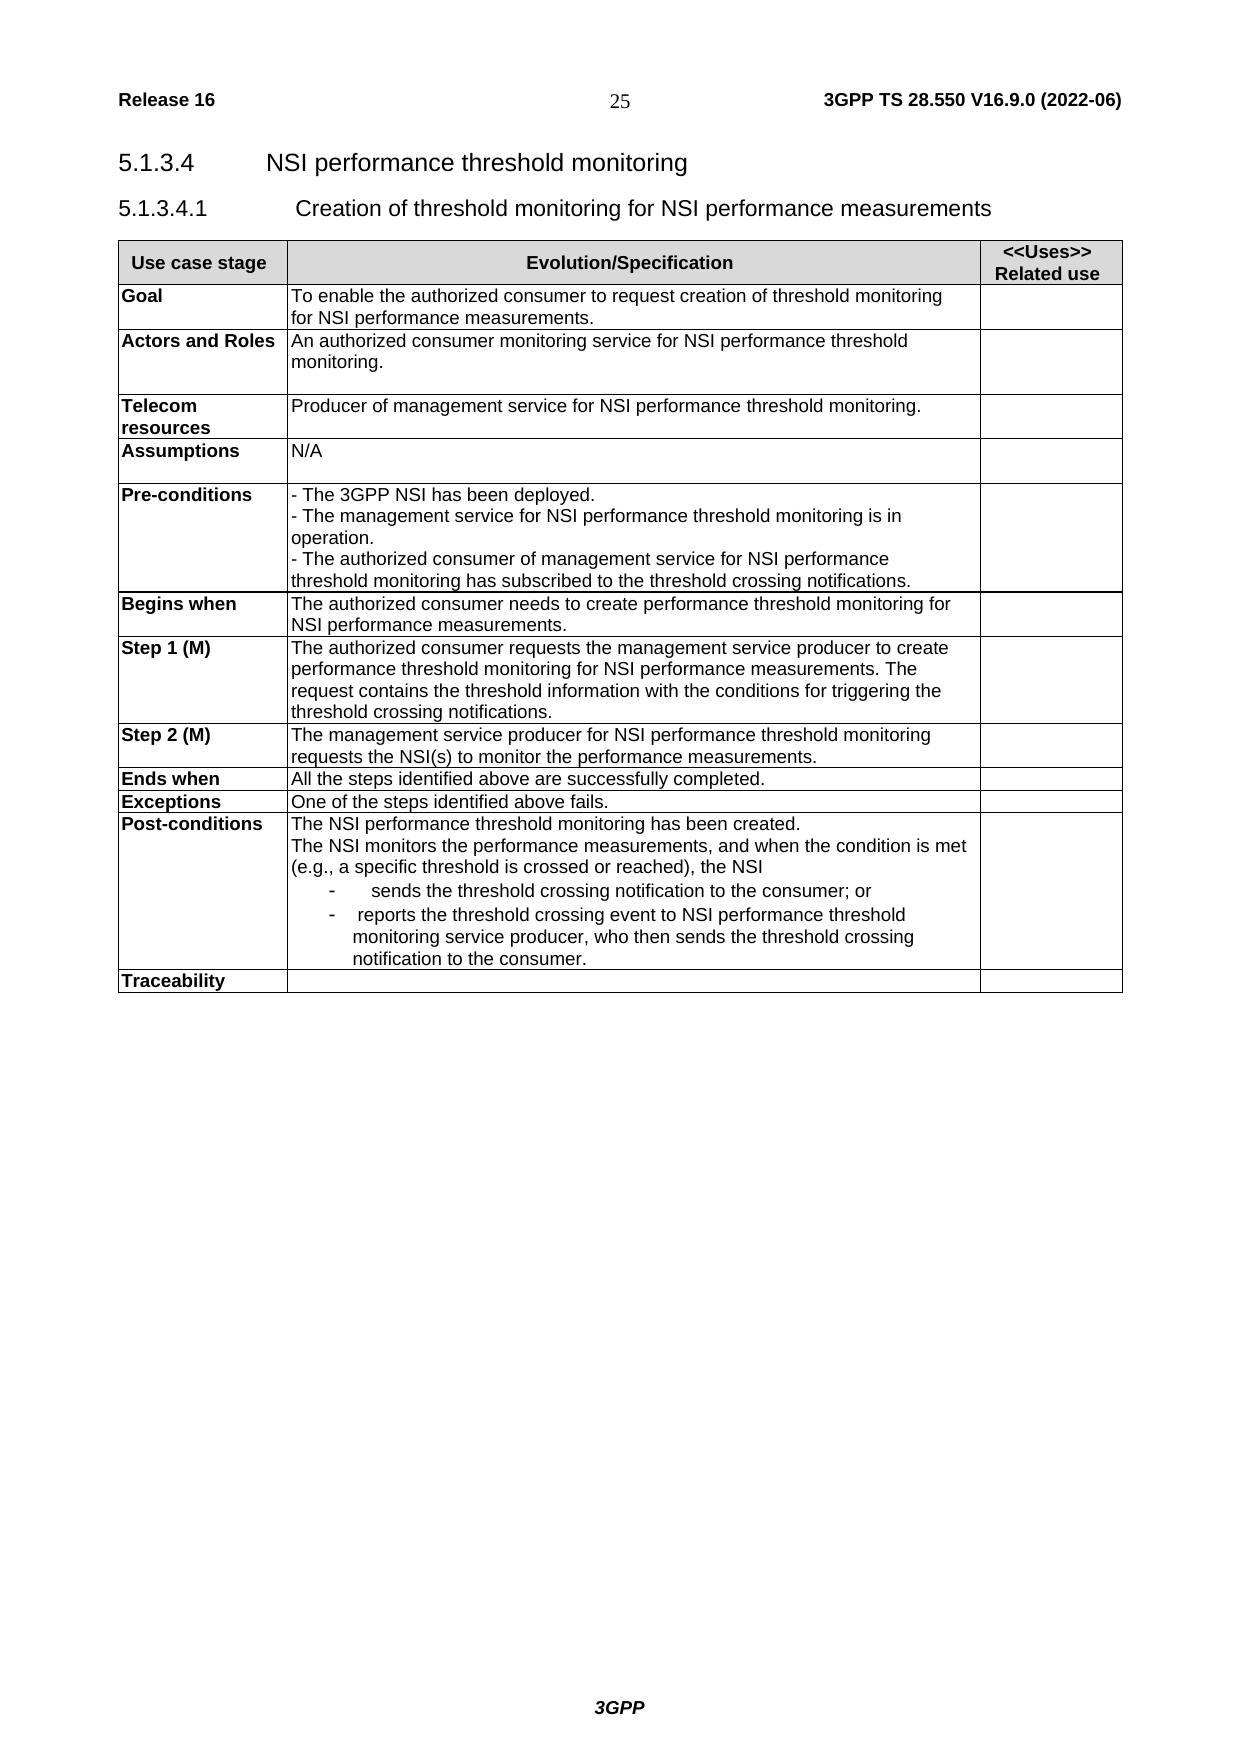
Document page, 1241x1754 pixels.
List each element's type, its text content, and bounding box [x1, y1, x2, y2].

table_header Evolution/Specification [288, 241, 980, 284]
subtitle 5.1.3.4.1 Creation of threshold monitoring for NSI performance measurements [118, 195, 1122, 221]
table_cell The authorized consumer needs to create performance threshold monitoring for NSI performance measurements. [288, 593, 980, 636]
table_cell The management service producer for NSI performance threshold monitoring requests the NSI(s) to monitor the performance measurements. [288, 724, 980, 767]
table_cell The authorized consumer requests the management service producer to create performance threshold monitoring for NSI performance measurements. The request contains the threshold information with the conditions for triggering the threshold crossing notifications. [288, 637, 980, 723]
table_cell One of the steps identified above fails. [288, 791, 980, 812]
table_cell Begins when [119, 593, 287, 636]
table_cell To enable the authorized consumer to request creation of threshold monitoring for NSI performance measurements. [288, 285, 980, 328]
table_cell N/A [288, 439, 980, 482]
table_cell Exceptions [119, 791, 287, 812]
table_cell Assumptions [119, 439, 287, 482]
table_cell Ends when [119, 768, 287, 789]
table_cell Traceability [119, 970, 287, 992]
table_cell - The 3GPP NSI has been deployed. - The management service for NSI performance threshold monitoring is in operation. - The authorized consumer of management service for NSI performance threshold monitoring has subscribed to the threshold crossing notifications. [288, 484, 980, 591]
table_cell Post-conditions [119, 813, 287, 969]
table_cell Producer of management service for NSI performance threshold monitoring. [288, 395, 980, 438]
table_cell All the steps identified above are successfully completed. [288, 768, 980, 789]
table_cell [981, 768, 1122, 789]
table_cell [981, 439, 1122, 482]
table_cell An authorized consumer monitoring service for NSI performance threshold monitoring. [288, 330, 980, 394]
table_cell Step 2 (M) [119, 724, 287, 767]
table_header Use case stage [119, 241, 287, 284]
table_cell Actors and Roles [119, 330, 287, 394]
table_cell [981, 970, 1122, 992]
table_cell [981, 484, 1122, 591]
table_cell Telecom resources [119, 395, 287, 438]
table_cell [981, 724, 1122, 767]
table_cell [981, 791, 1122, 812]
table_cell Step 1 (M) [119, 637, 287, 723]
table_cell [981, 813, 1122, 969]
table_cell [981, 285, 1122, 328]
table_cell The NSI performance threshold monitoring has been created. The NSI monitors the performance measurements, and when the condition is met (e.g., a specific threshold is crossed or reached), the NSI sends the threshold crossing notification to the consumer; or reports the threshold crossing event to NSI performance threshold monitoring service producer, who then sends the threshold crossing notification to the consumer. [288, 813, 980, 969]
table_cell [981, 593, 1122, 636]
table_cell [981, 330, 1122, 394]
table_header <<Uses>> Related use [981, 241, 1122, 284]
table_cell Pre-conditions [119, 484, 287, 591]
table_cell [981, 395, 1122, 438]
table_cell Goal [119, 285, 287, 328]
table_cell [981, 637, 1122, 723]
subtitle 5.1.3.4 NSI performance threshold monitoring [118, 147, 1122, 176]
table_cell [288, 970, 980, 992]
